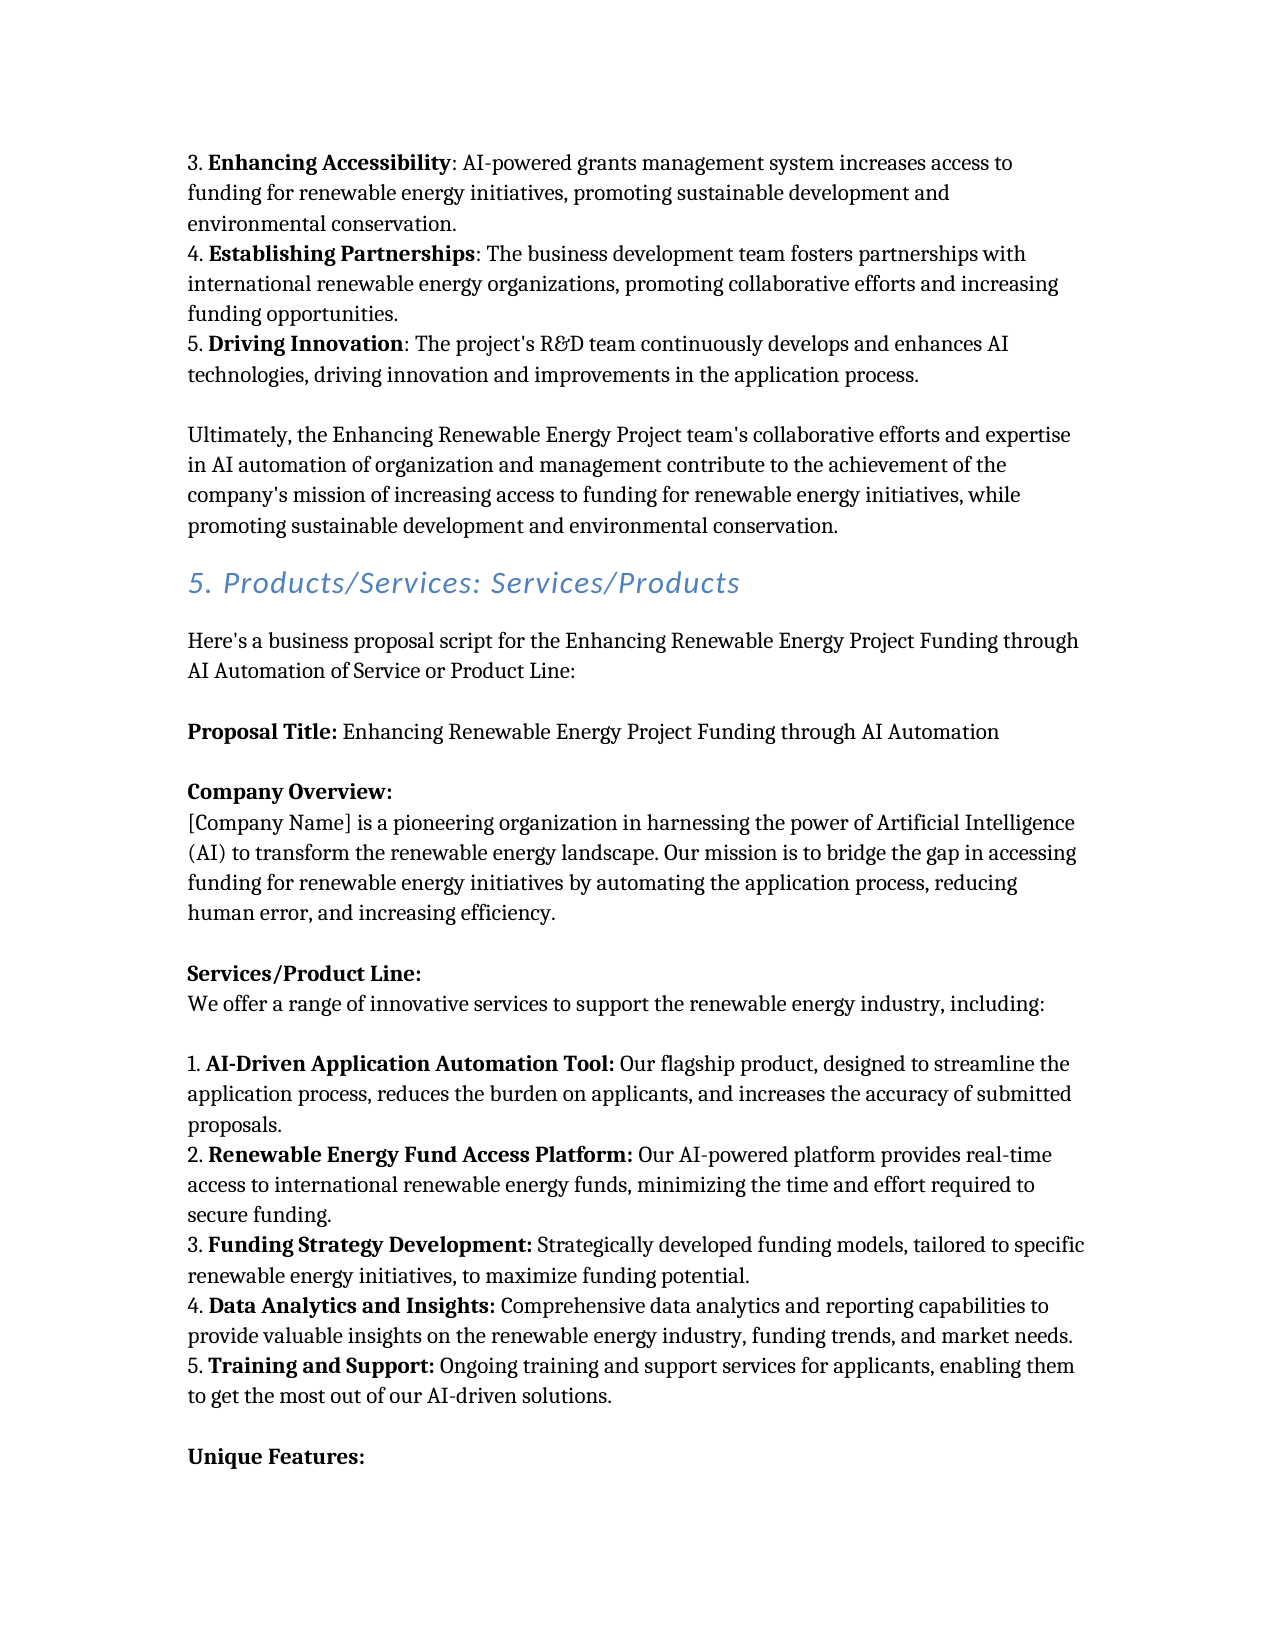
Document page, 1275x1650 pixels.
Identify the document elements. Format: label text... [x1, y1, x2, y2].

subtitle 5. Products/Services: Services/Products [187, 563, 1087, 602]
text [187, 150, 1087, 539]
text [187, 628, 1087, 1470]
